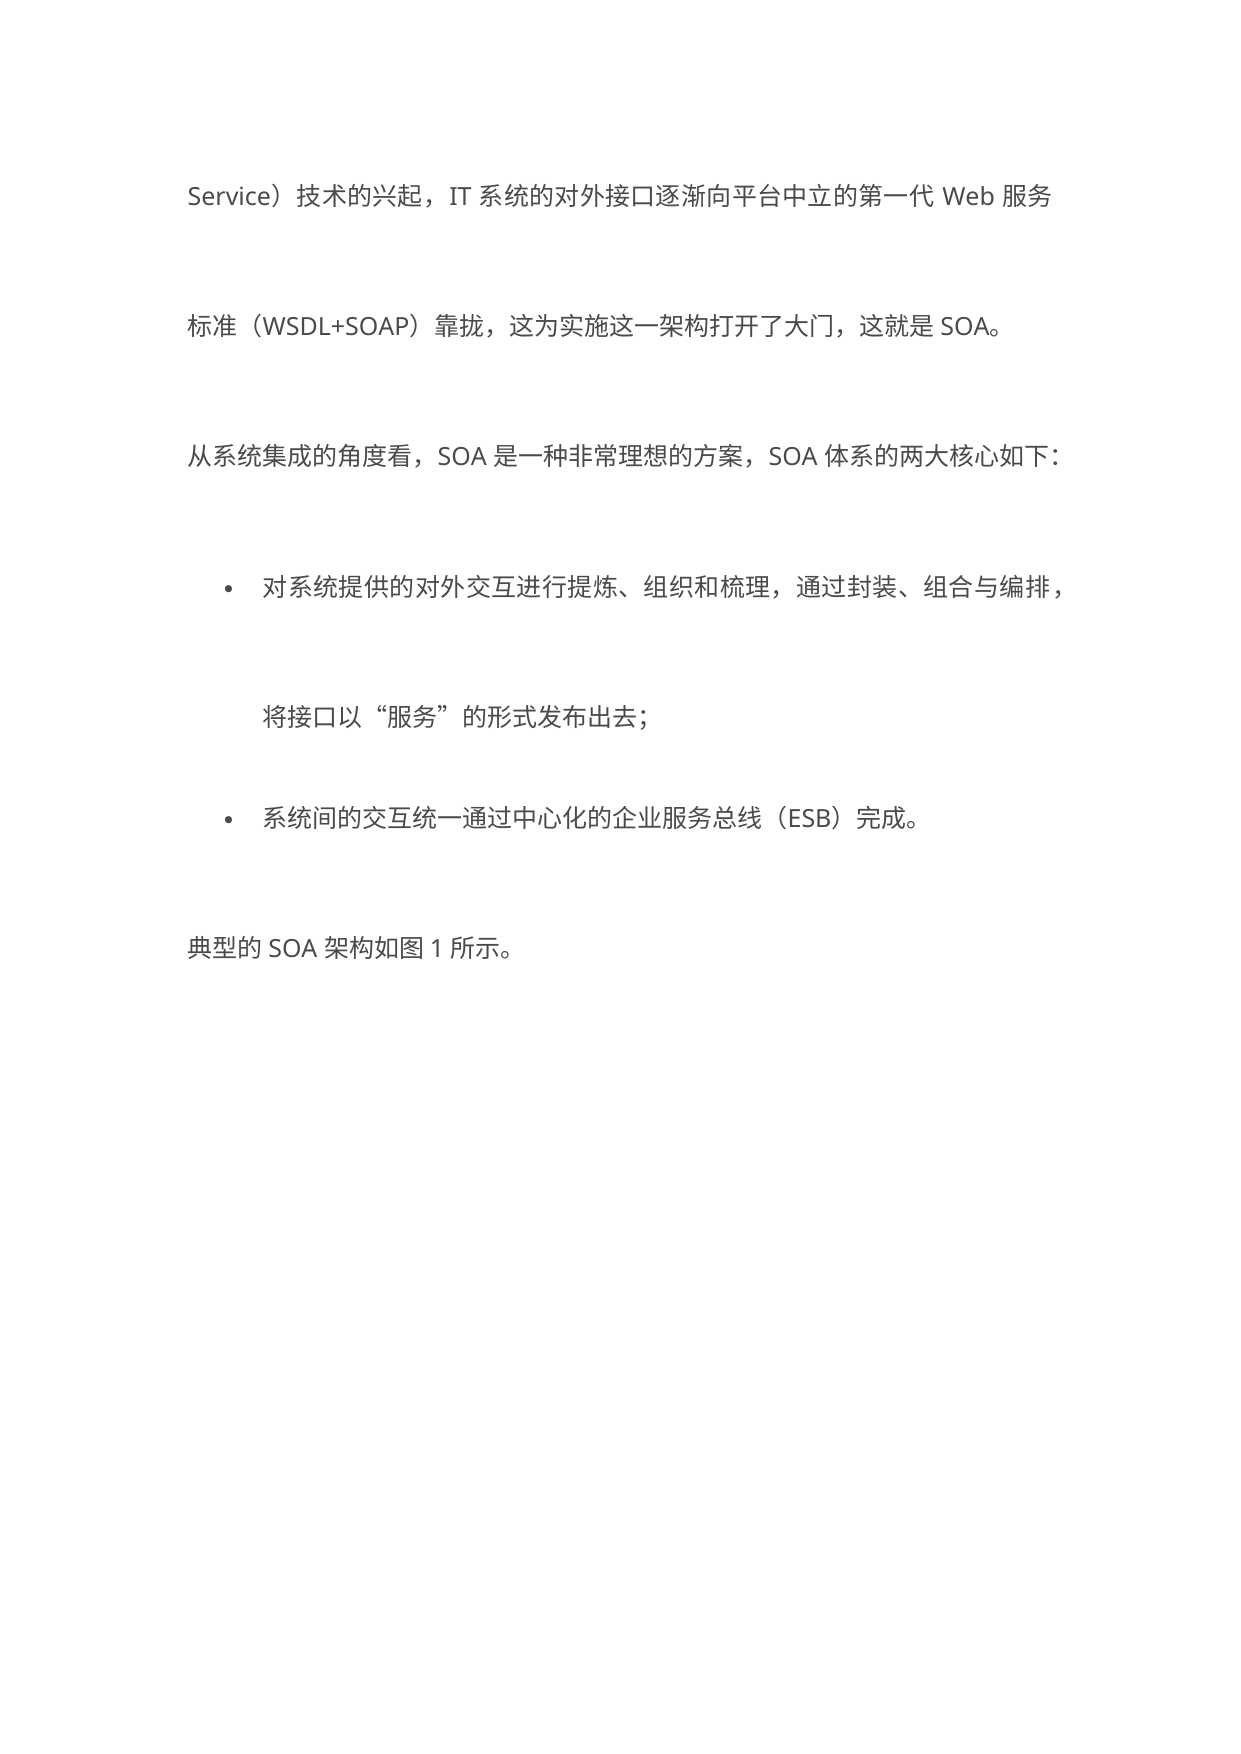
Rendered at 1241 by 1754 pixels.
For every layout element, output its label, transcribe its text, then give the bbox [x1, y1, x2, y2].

text 典型的 SOA 架构如图 1 所示。 [187, 914, 1053, 979]
list 对系统提供的对外交互进行提炼、组织和梳理，通过封装、组合与编排，将接口以“服务”的形式发布出去； [225, 553, 1053, 748]
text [187, 162, 1053, 357]
list 系统间的交互统一通过中心化的企业服务总线（ESB）完成。 [225, 784, 1053, 849]
text 从系统集成的角度看，SOA 是一种非常理想的方案，SOA 体系的两大核心如下： [187, 422, 1053, 487]
